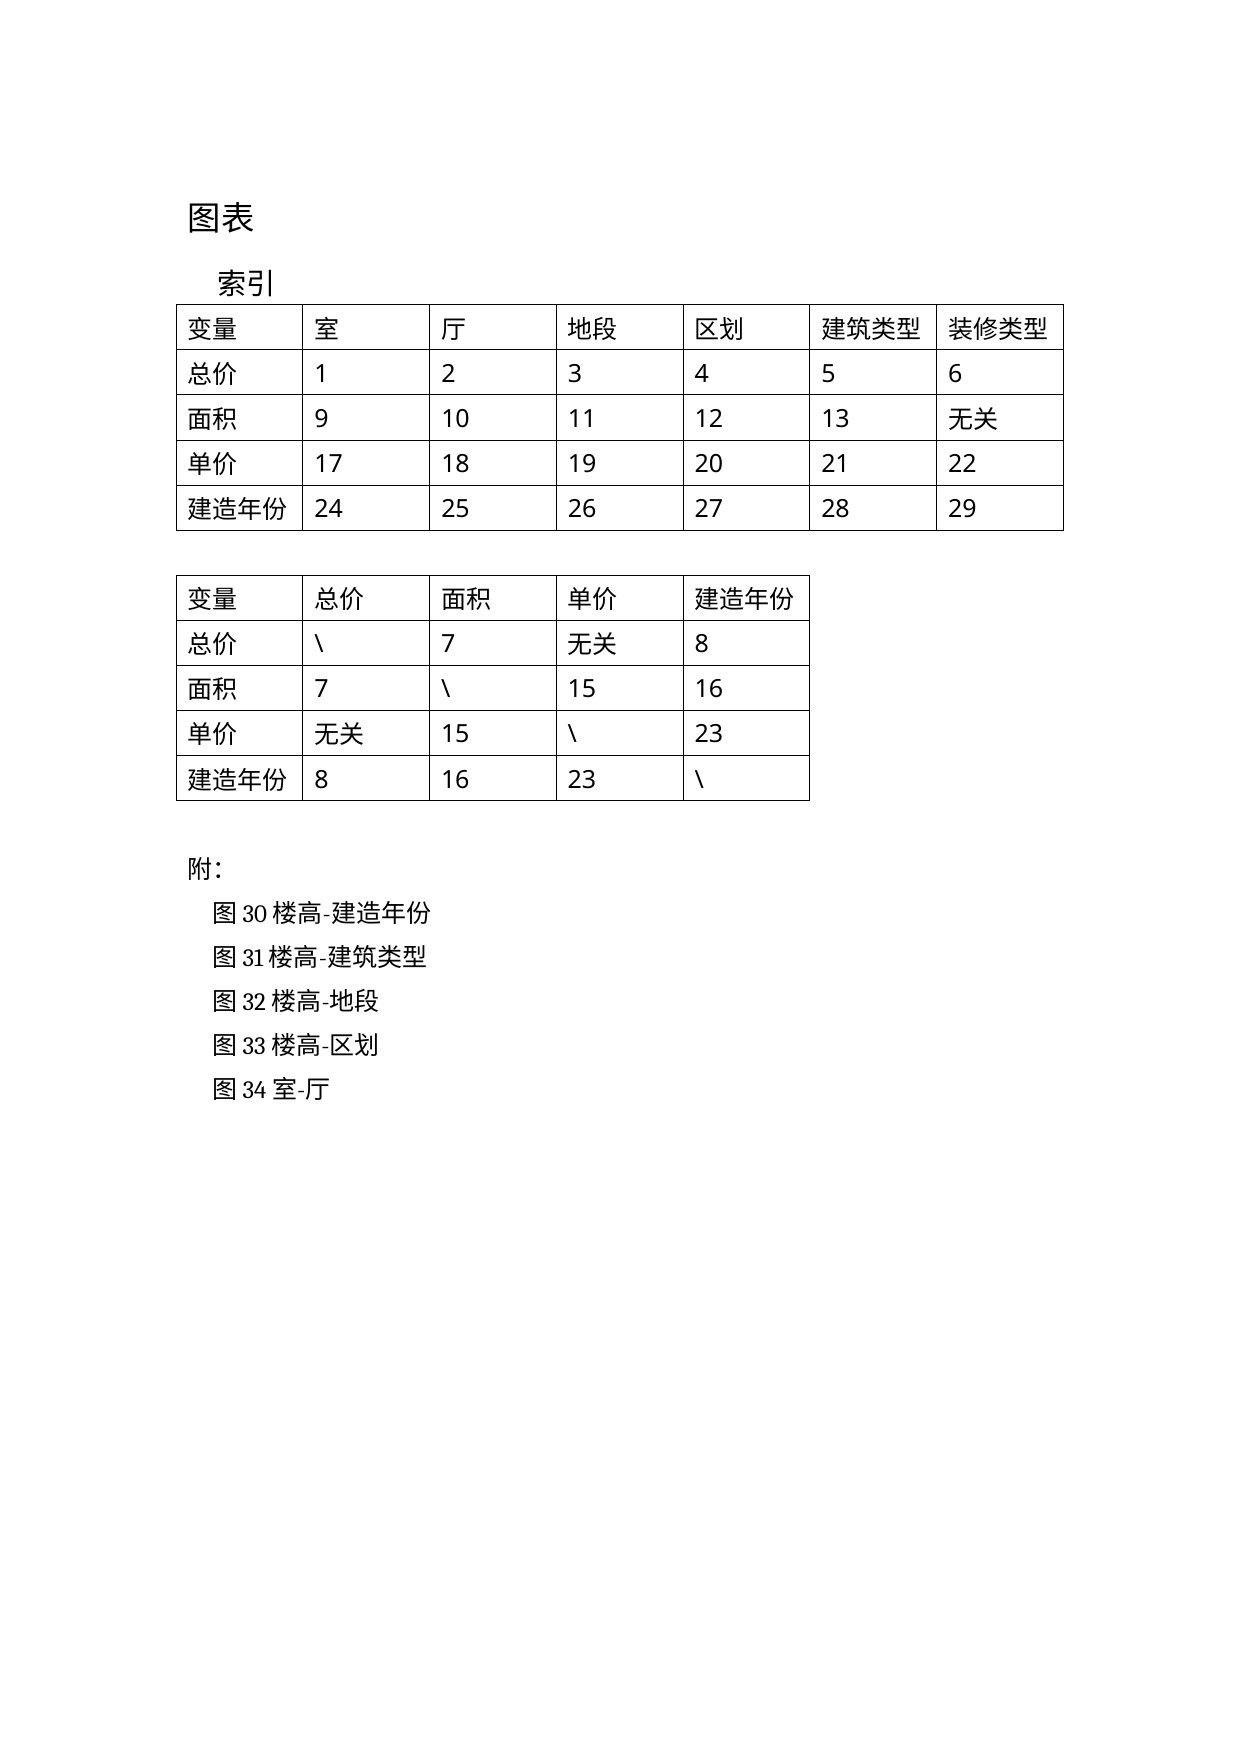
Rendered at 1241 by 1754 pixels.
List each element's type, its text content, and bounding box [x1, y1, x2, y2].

table_cell 23 [684, 711, 809, 755]
table_cell 24 [303, 486, 429, 530]
table_header 装修类型 [937, 305, 1063, 349]
table_header 单价 [557, 576, 683, 620]
table_cell 无关 [303, 711, 429, 755]
table_cell 10 [430, 395, 556, 439]
table_cell 15 [430, 711, 556, 755]
table_cell 9 [303, 395, 429, 439]
table_cell 21 [810, 441, 936, 484]
table_cell 总价 [177, 350, 302, 394]
table_cell 20 [684, 441, 809, 484]
table_cell 7 [430, 621, 556, 665]
table_cell 8 [684, 621, 809, 665]
text 图30 楼高-建造年份 [212, 889, 1053, 933]
table_header 建筑类型 [810, 305, 936, 349]
table_cell 总价 [177, 621, 302, 665]
table_cell 5 [810, 350, 936, 394]
table_cell 2 [430, 350, 556, 394]
table_cell 单价 [177, 441, 302, 484]
table_header 总价 [303, 576, 429, 620]
table_cell 16 [430, 756, 556, 800]
table_cell 6 [937, 350, 1063, 394]
table_cell 8 [303, 756, 429, 800]
table_cell 11 [557, 395, 683, 439]
table_cell 4 [684, 350, 809, 394]
table_cell 22 [937, 441, 1063, 484]
table_header 室 [303, 305, 429, 349]
table_header 变量 [177, 305, 302, 349]
table_cell 29 [937, 486, 1063, 530]
table_cell 3 [557, 350, 683, 394]
text 附： [187, 845, 1053, 889]
text 图31 楼高-建筑类型 [212, 933, 1053, 978]
table_header 变量 [177, 576, 302, 620]
text 图33 楼高-区划 [212, 1022, 1053, 1066]
table_cell 25 [430, 486, 556, 530]
table_cell 面积 [177, 666, 302, 710]
table_header 厅 [430, 305, 556, 349]
table_cell 19 [557, 441, 683, 484]
table_cell 单价 [177, 711, 302, 755]
table_cell \ [303, 621, 429, 665]
table_cell 建造年份 [177, 486, 302, 530]
text 索引 [217, 260, 1053, 304]
table_cell 26 [557, 486, 683, 530]
table_cell 18 [430, 441, 556, 484]
table_header 面积 [430, 576, 556, 620]
table_cell 12 [684, 395, 809, 439]
text 图32 楼高-地段 [212, 978, 1053, 1022]
table_cell 无关 [937, 395, 1063, 439]
table_cell \ [430, 666, 556, 710]
table_cell 15 [557, 666, 683, 710]
table_cell 建造年份 [177, 756, 302, 800]
table_cell \ [684, 756, 809, 800]
table_cell 7 [303, 666, 429, 710]
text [187, 172, 1053, 260]
table_cell 17 [303, 441, 429, 484]
table_cell 13 [810, 395, 936, 439]
table_cell 面积 [177, 395, 302, 439]
table_header 建造年份 [684, 576, 809, 620]
text 图34 室-厅 [212, 1066, 1053, 1110]
table_header 地段 [557, 305, 683, 349]
table_cell 27 [684, 486, 809, 530]
table_cell \ [557, 711, 683, 755]
table_cell 23 [557, 756, 683, 800]
table_cell 28 [810, 486, 936, 530]
table_cell 无关 [557, 621, 683, 665]
table_cell 16 [684, 666, 809, 710]
table_cell 1 [303, 350, 429, 394]
table_header 区划 [684, 305, 809, 349]
